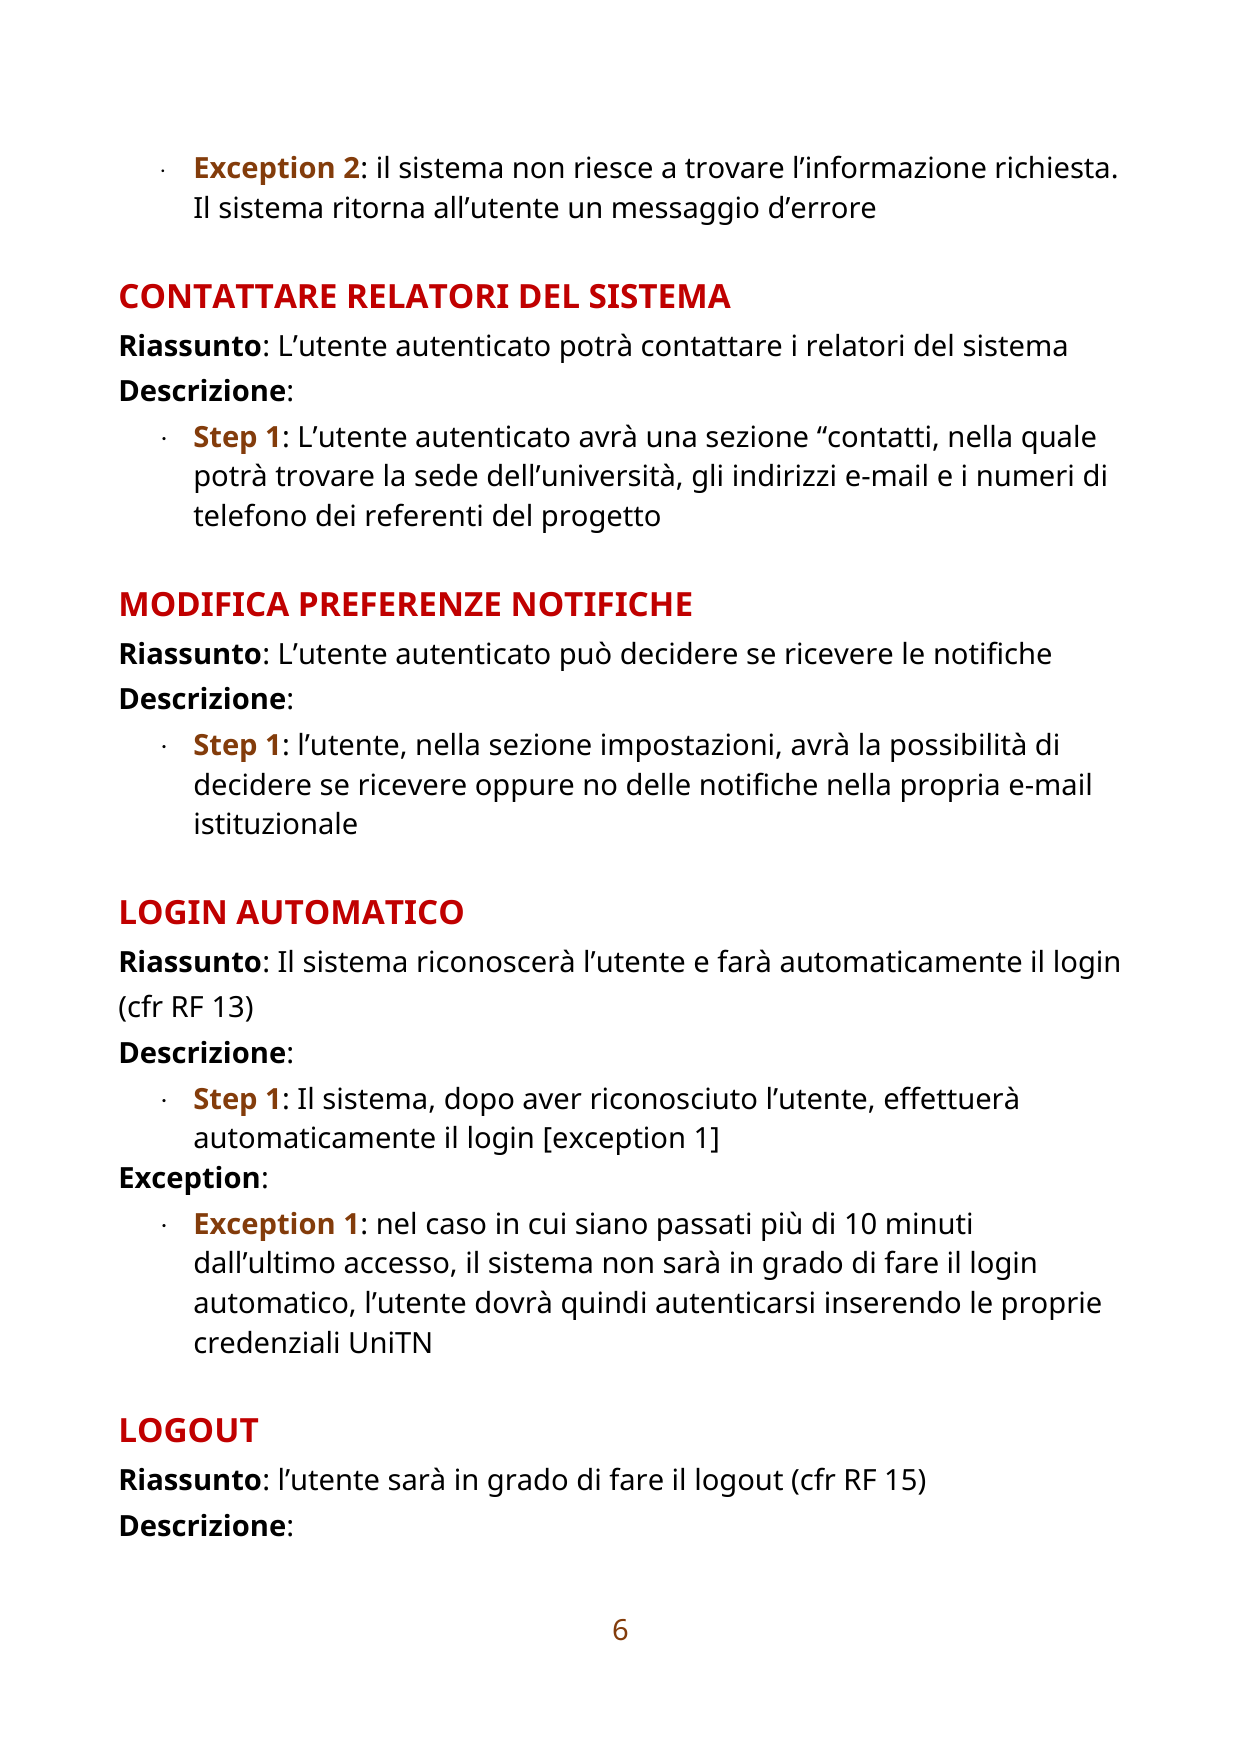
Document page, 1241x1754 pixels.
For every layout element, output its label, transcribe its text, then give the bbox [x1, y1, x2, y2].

list Step 1: Il sistema, dopo aver riconosciuto l’utente, effettuerà automaticamente il login [exception 1] [156, 1078, 1122, 1157]
text LOGIN AUTOMATICO [118, 889, 1122, 934]
text Riassunto: L’utente autenticato potrà contattare i relatori del sistema [118, 325, 1122, 364]
text Descrizione: [118, 1505, 1122, 1545]
text CONTATTARE RELATORI DEL SISTEMA [118, 273, 1122, 318]
list Step 1: l’utente, nella sezione impostazioni, avrà la possibilità di decidere se ricevere oppure no delle notifiche nella propria e-mail istituzionale [156, 724, 1122, 843]
text MODIFICA PREFERENZE NOTIFICHE [118, 581, 1122, 626]
text Exception: [118, 1157, 1122, 1197]
list Exception 1: nel caso in cui siano passati più di 10 minuti dall’ultimo accesso, il sistema non sarà in grado di fare il login automatico, l’utente dovrà quindi autenticarsi inserendo le proprie credenziali UniTN [156, 1203, 1122, 1362]
text Riassunto: L’utente autenticato può decidere se ricevere le notifiche [118, 633, 1122, 673]
list Step 1: L’utente autenticato avrà una sezione “contatti, nella quale potrà trovare la sede dell’università, gli indirizzi e-mail e i numeri di telefono dei referenti del progetto [156, 416, 1122, 535]
list Exception 2: il sistema non riesce a trovare l’informazione richiesta. Il sistema ritorna all’utente un messaggio d’errore [156, 148, 1122, 227]
text Descrizione: [118, 370, 1122, 410]
text Riassunto: l’utente sarà in grado di fare il logout (cfr RF 15) [118, 1459, 1122, 1499]
text LOGOUT [118, 1407, 1122, 1453]
text Riassunto: Il sistema riconoscerà l’utente e farà automaticamente il login (cfr RF 13) Descrizione: [118, 941, 1122, 1072]
text Descrizione: [118, 678, 1122, 718]
